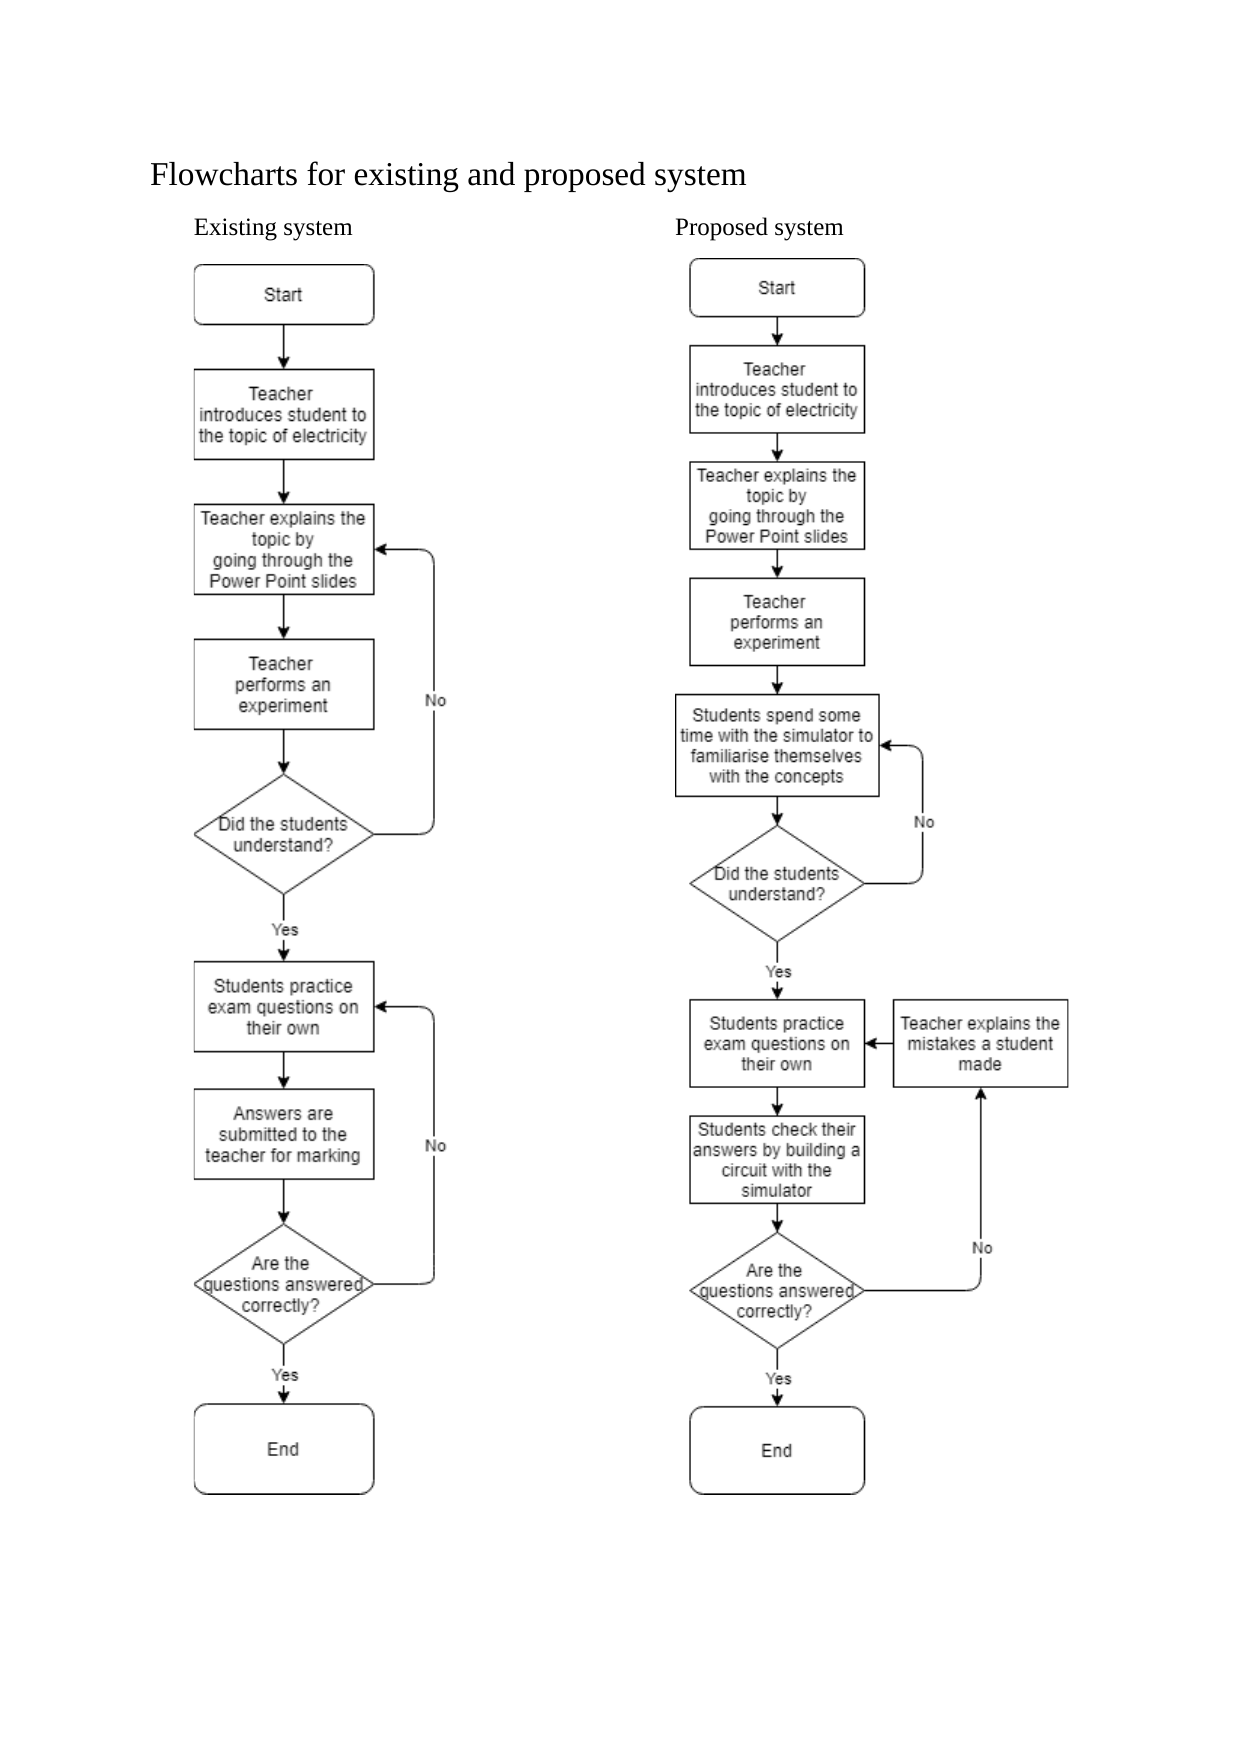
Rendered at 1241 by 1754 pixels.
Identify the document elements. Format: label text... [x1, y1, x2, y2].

text Existing system Proposed system [150, 212, 1090, 240]
picture [193, 264, 447, 1495]
picture [675, 258, 1069, 1495]
subtitle Flowcharts for existing and proposed system [150, 154, 1090, 192]
